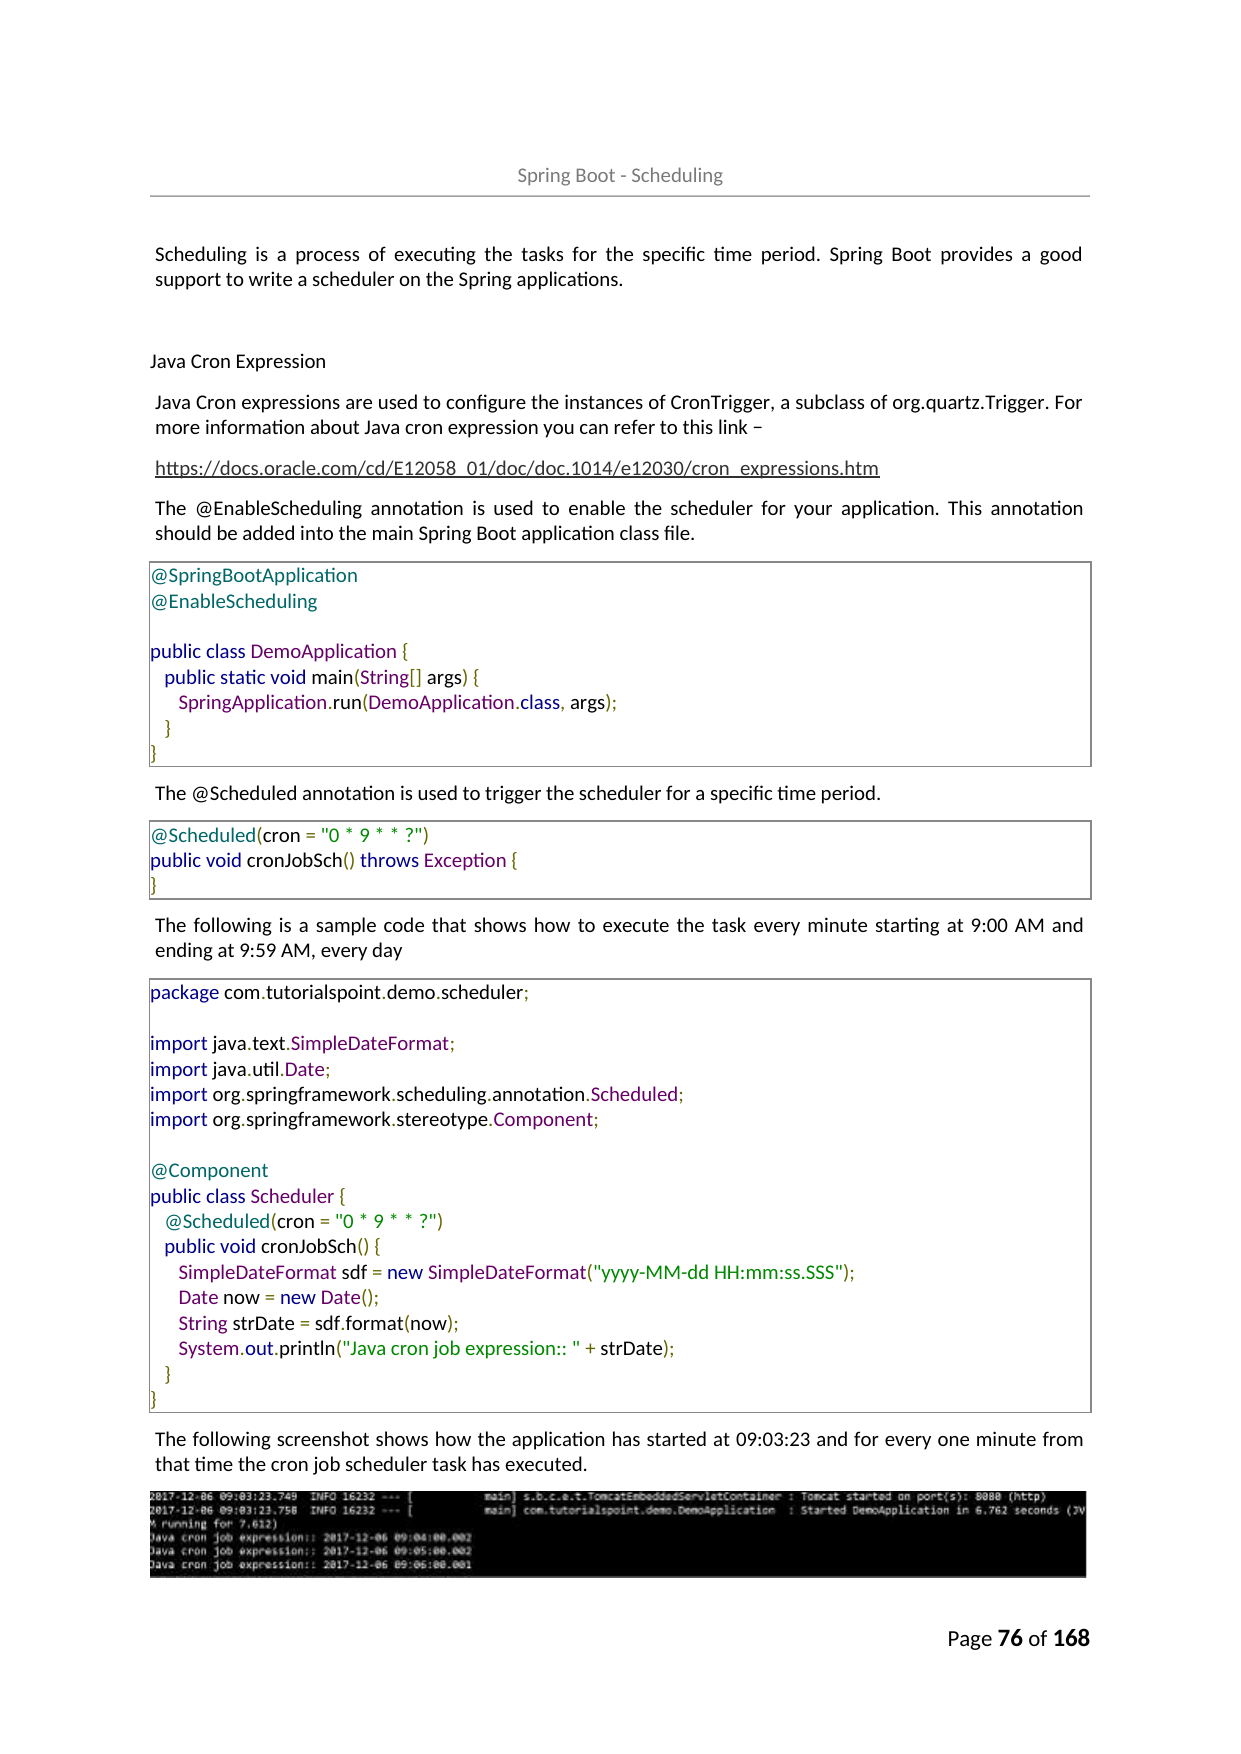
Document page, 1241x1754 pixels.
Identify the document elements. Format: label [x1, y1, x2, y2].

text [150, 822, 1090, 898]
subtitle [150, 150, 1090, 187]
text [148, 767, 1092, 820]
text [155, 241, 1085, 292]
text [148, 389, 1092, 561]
picture [150, 1491, 1088, 1578]
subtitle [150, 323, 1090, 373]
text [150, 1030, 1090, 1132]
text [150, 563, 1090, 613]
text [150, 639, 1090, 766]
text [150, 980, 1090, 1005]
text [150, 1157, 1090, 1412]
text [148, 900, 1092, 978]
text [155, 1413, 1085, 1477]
